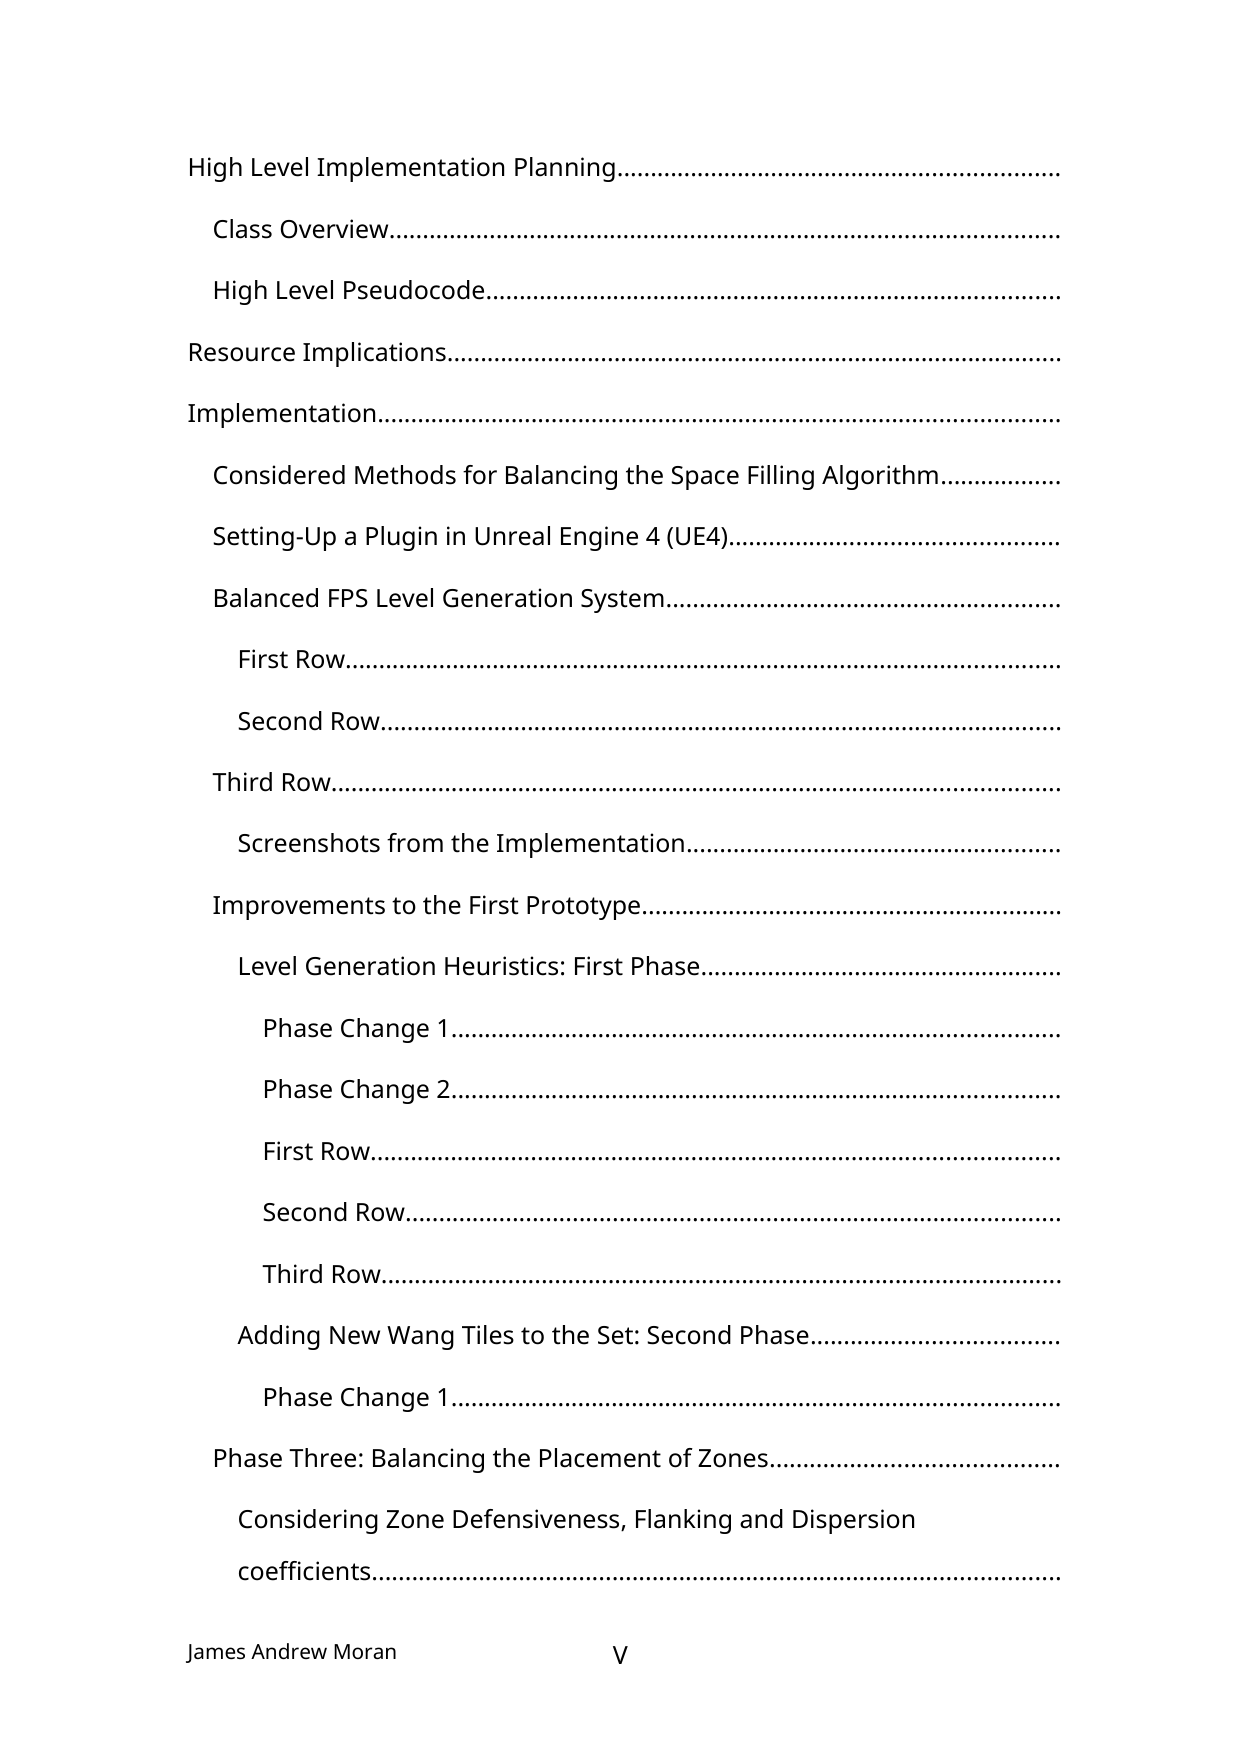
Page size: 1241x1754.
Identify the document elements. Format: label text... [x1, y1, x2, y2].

text Considered Methods for Balancing the Space Filling Algorithm 35 [212, 457, 1053, 491]
text Resource Implications 34 [187, 334, 1053, 368]
text Third Row 47 [212, 764, 1053, 799]
text Improvements to the First Prototype 51 [212, 887, 1053, 922]
text Phase Three: Balancing the Placement of Zones 65 [212, 1441, 1053, 1475]
text High Level Pseudocode 33 [212, 273, 1053, 307]
text High Level Implementation Planning 31 [187, 150, 1053, 184]
text First Row 45 [237, 642, 1053, 676]
text Class Overview 31 [212, 211, 1053, 246]
text Second Row 58 [262, 1195, 1053, 1229]
text Setting-Up a Plugin in Unreal Engine 4 (UE4) 38 [212, 519, 1053, 553]
text First Row 57 [262, 1133, 1053, 1167]
text Balanced FPS Level Generation System 41 [212, 580, 1053, 614]
text Phase Change 1 55 [262, 1010, 1053, 1044]
text Level Generation Heuristics: First Phase 52 [237, 949, 1053, 983]
text Implementation 35 [187, 396, 1053, 430]
text Phase Change 2 56 [262, 1072, 1053, 1106]
text Phase Change 1 63 [262, 1379, 1053, 1413]
text Considering Zone Defensiveness, Flanking and Dispersion coefficients 65 [237, 1502, 1053, 1587]
text Adding New Wang Tiles to the Set: Second Phase 61 [237, 1318, 1053, 1352]
text Third Row 59 [262, 1256, 1053, 1290]
text Second Row 46 [237, 703, 1053, 737]
text Screenshots from the Implementation 49 [237, 826, 1053, 860]
